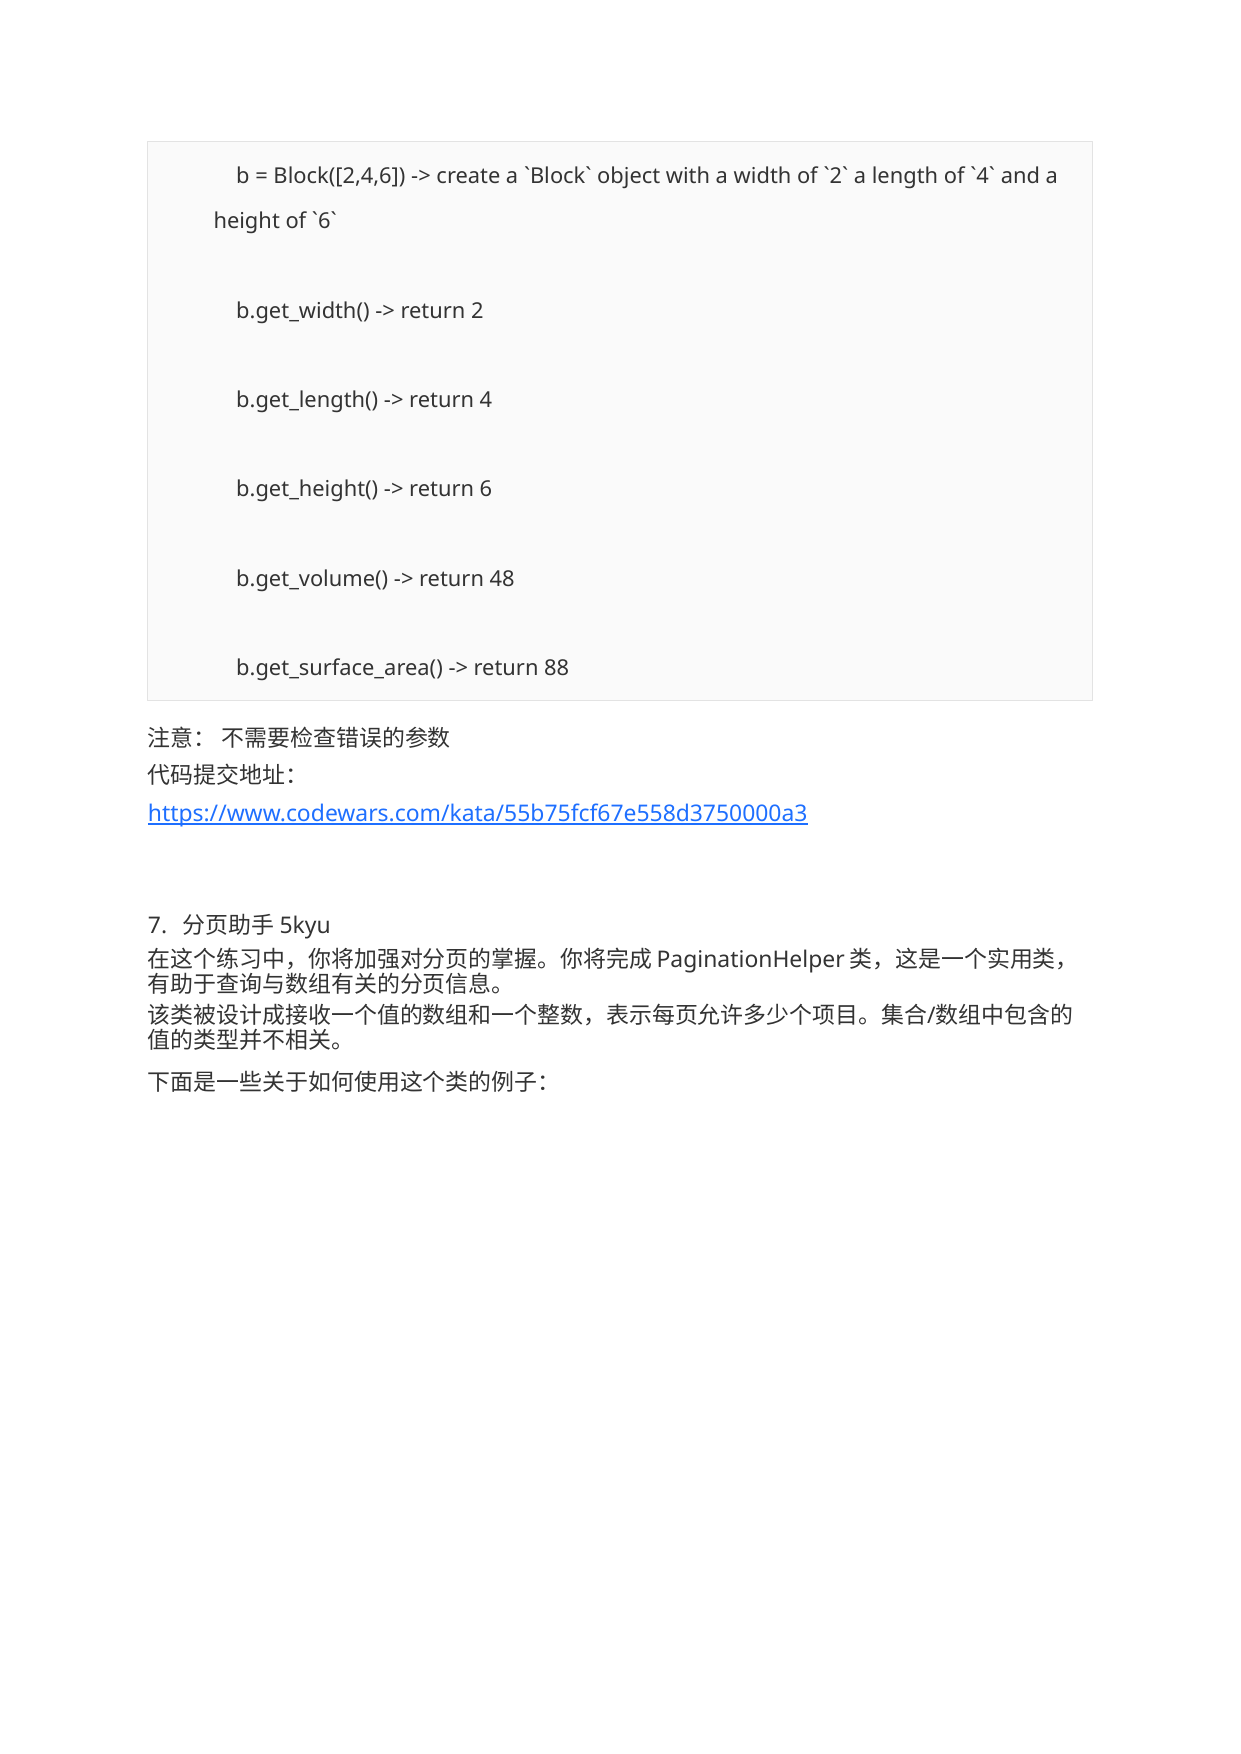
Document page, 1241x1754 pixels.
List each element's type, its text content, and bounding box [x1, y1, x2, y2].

text 下面是一些关于如何使用这个类的例子： [148, 1060, 1093, 1097]
list 分页助手 5kyu [148, 904, 1093, 941]
text 该类被设计成接收一个值的数组和一个整数，表示每页允许多少个项目。集合/数组中包含的值的类型并不相关。 [148, 1004, 1093, 1054]
text 代码提交地址： [148, 754, 1093, 791]
text 注意： 不需要检查错误的参数 [148, 716, 1093, 754]
text 在这个练习中，你将加强对分页的掌握。你将完成PaginationHelper类，这是一个实用类，有助于查询与数组有关的分页信息。 [148, 947, 1093, 997]
text https://www.codewars.com/kata/55b75fcf67e558d3750000a3 [148, 791, 1093, 829]
